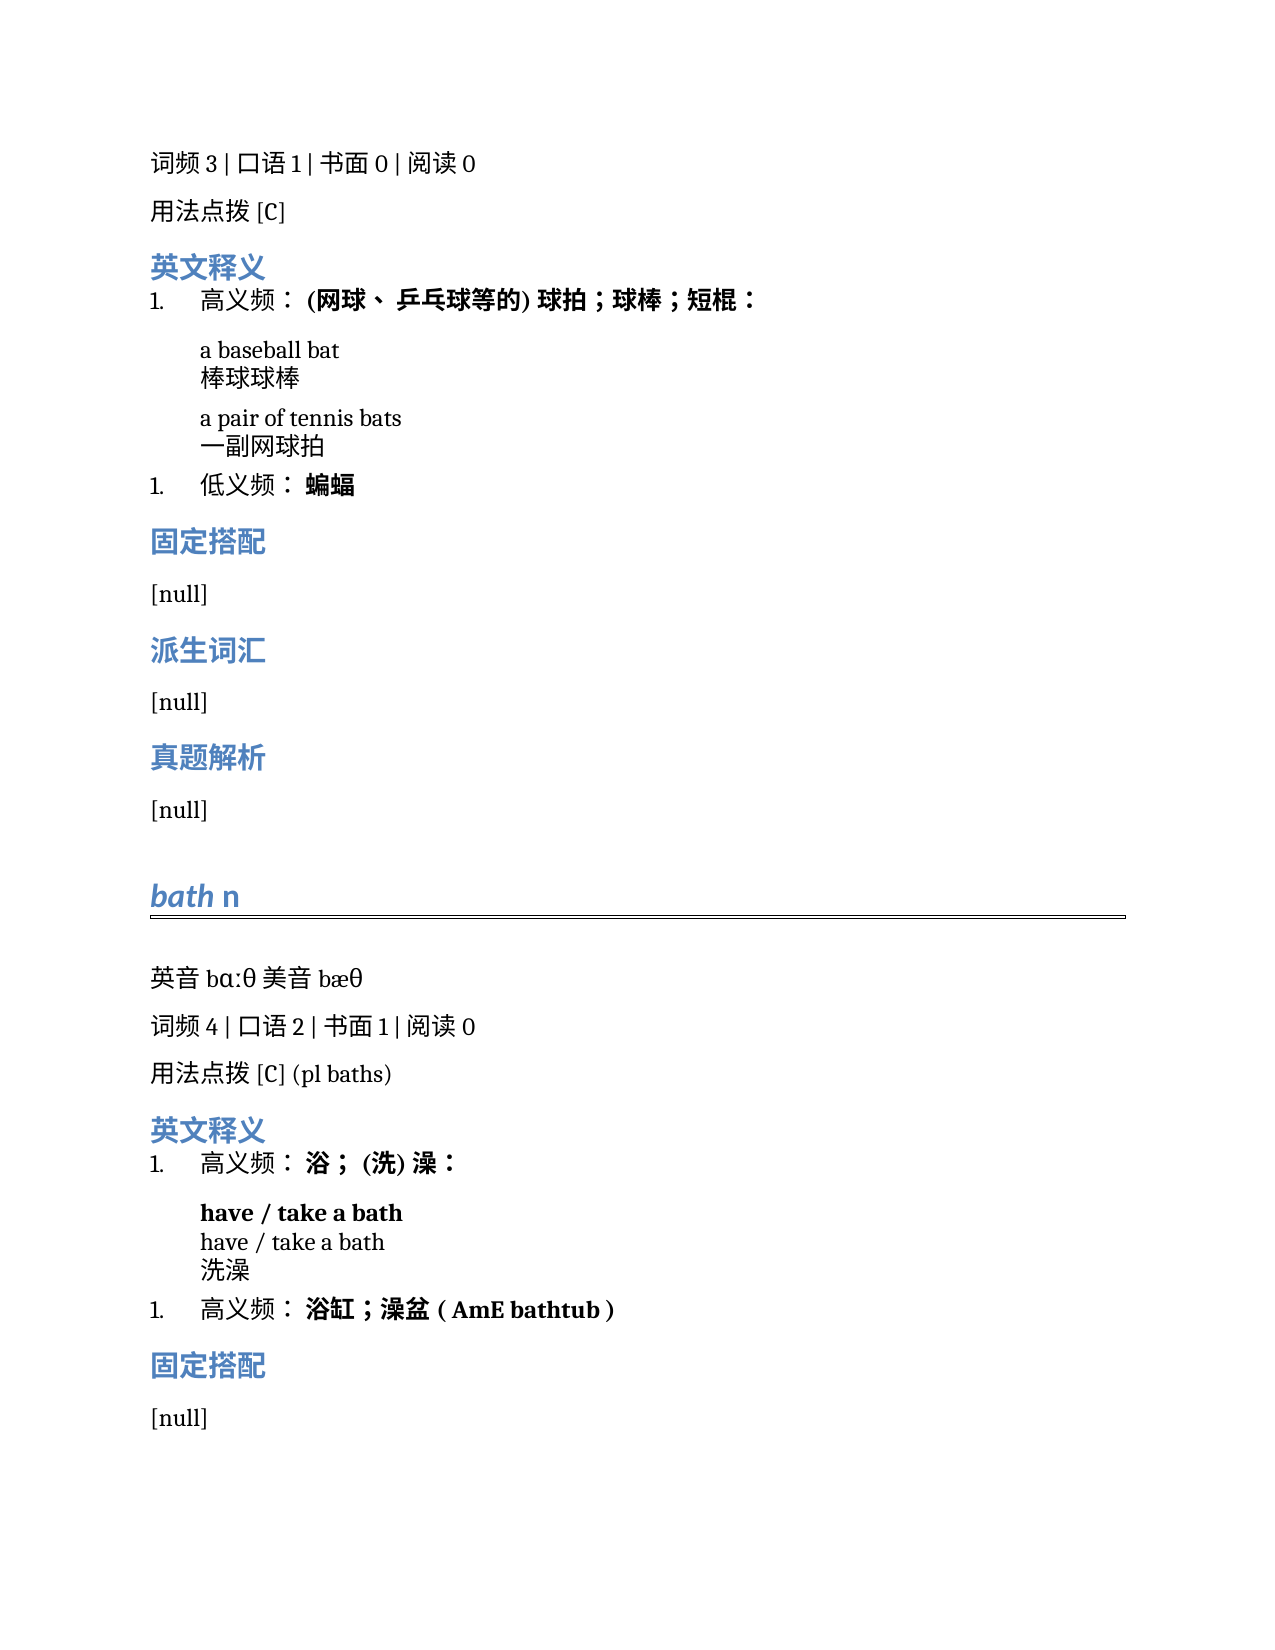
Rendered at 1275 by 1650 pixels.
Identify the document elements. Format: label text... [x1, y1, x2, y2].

text [null] [150, 688, 1125, 717]
text [null] [150, 796, 1125, 825]
list 高义频： 浴； (洗) 澡： [150, 1149, 1125, 1178]
subtitle 英文释义 [150, 1110, 1125, 1149]
subtitle bath n [150, 875, 1125, 915]
text [null] [150, 1404, 1125, 1433]
text a baseball bat 棒球球棒 [200, 336, 1075, 394]
subtitle 真题解析 [150, 738, 1125, 777]
list 低义频： 蝙蝠 [150, 472, 1125, 501]
subtitle 固定搭配 [150, 522, 1125, 561]
list 高义频： (网球、 乒乓球等的) 球拍；球棒；短棍： [150, 287, 1125, 316]
text 英音 bɑːθ 美音 bæθ [150, 965, 1125, 994]
list 高义频： 浴缸；澡盆 ( AmE bathtub ) [150, 1296, 1125, 1324]
text 用法点拨 [C] (pl baths) [150, 1060, 1125, 1089]
subtitle 固定搭配 [150, 1345, 1125, 1385]
text [null] [150, 580, 1125, 609]
text 用法点拨 [C] [150, 197, 1125, 226]
subtitle 派生词汇 [150, 630, 1125, 669]
text a pair of tennis bats 一副网球拍 [200, 404, 1075, 462]
text 词频 4 | 口语 2 | 书面 1 | 阅读 0 [150, 1013, 1125, 1042]
subtitle 英文释义 [150, 247, 1125, 287]
text have / take a bath have / take a bath 洗澡 [200, 1199, 1075, 1285]
text 词频 3 | 口语 1 | 书面 0 | 阅读 0 [150, 150, 1125, 179]
